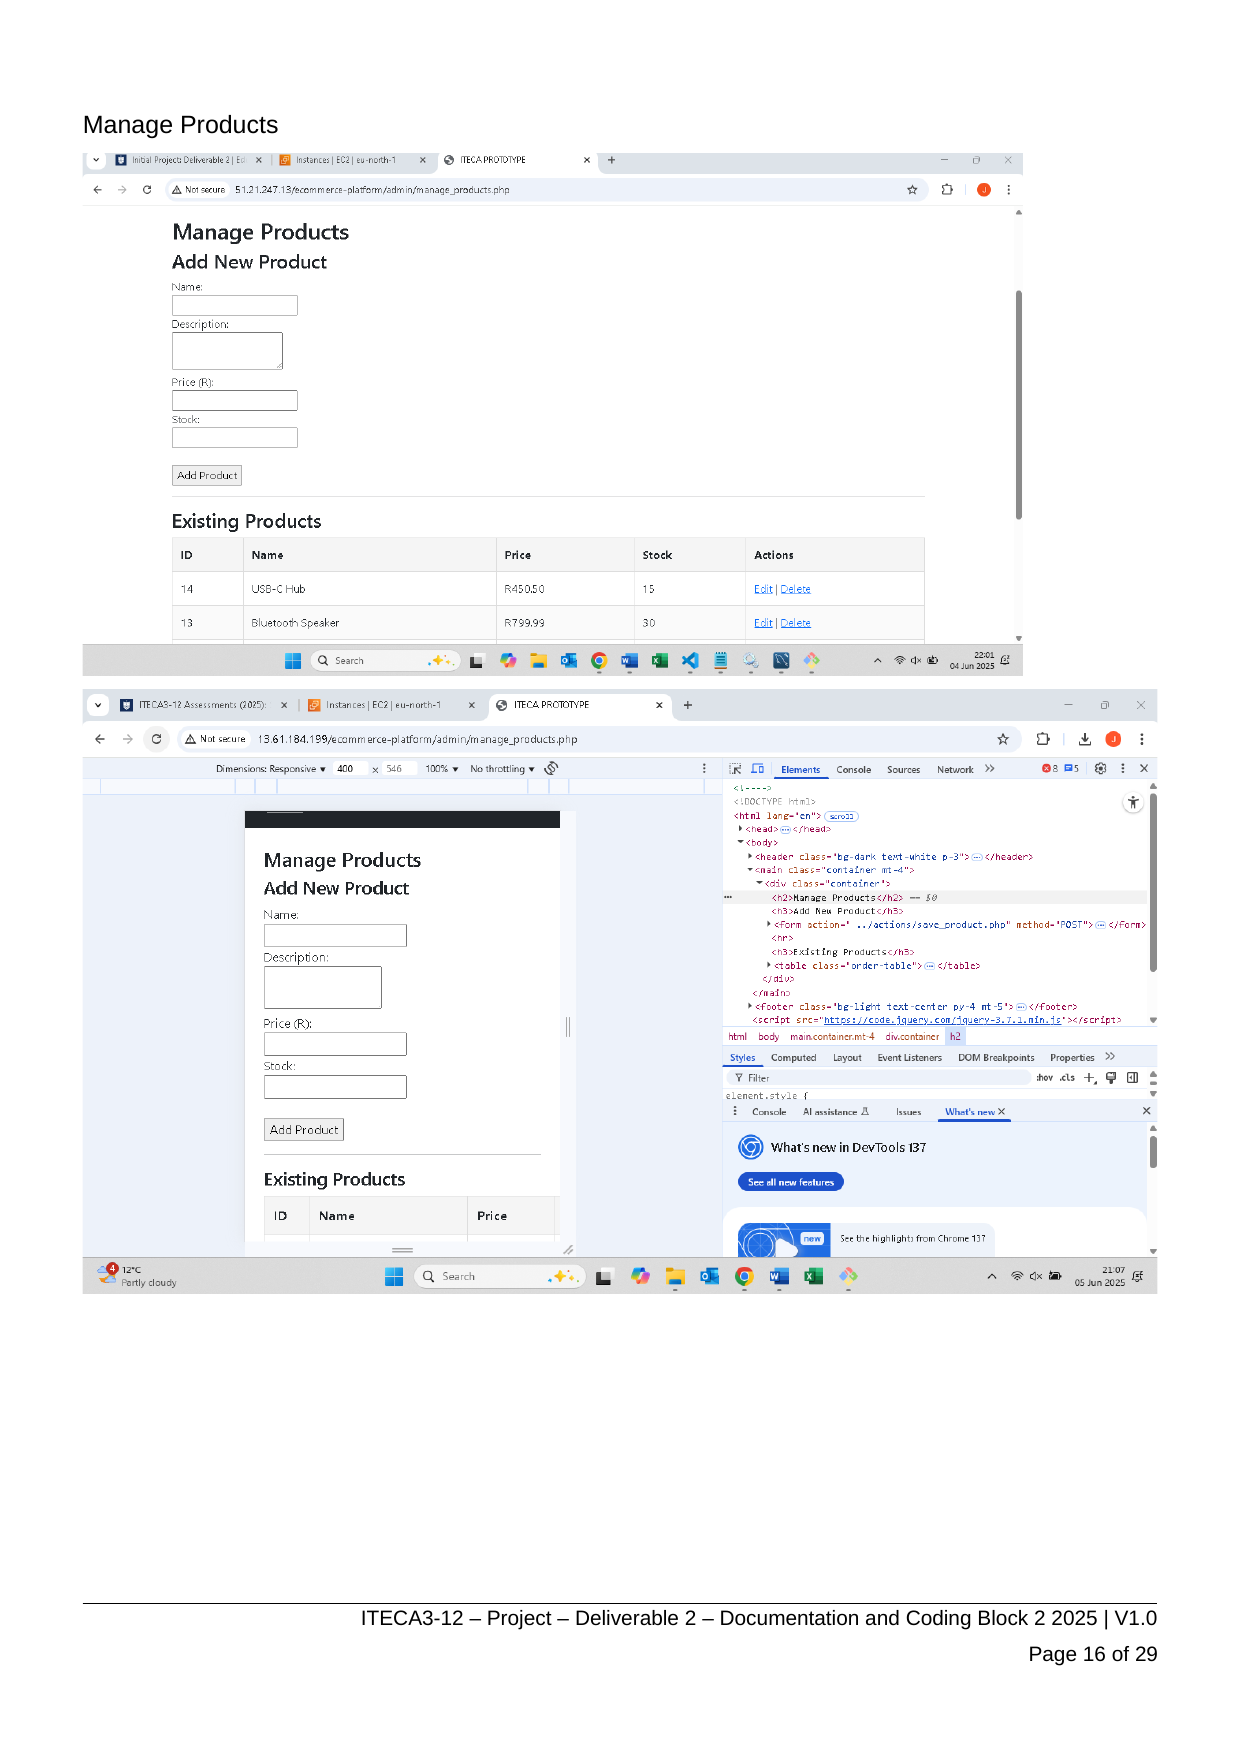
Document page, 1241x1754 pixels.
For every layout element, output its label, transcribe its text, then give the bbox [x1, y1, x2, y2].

picture [82, 153, 1023, 676]
picture [82, 689, 1158, 1294]
text Manage Products [83, 110, 1157, 139]
